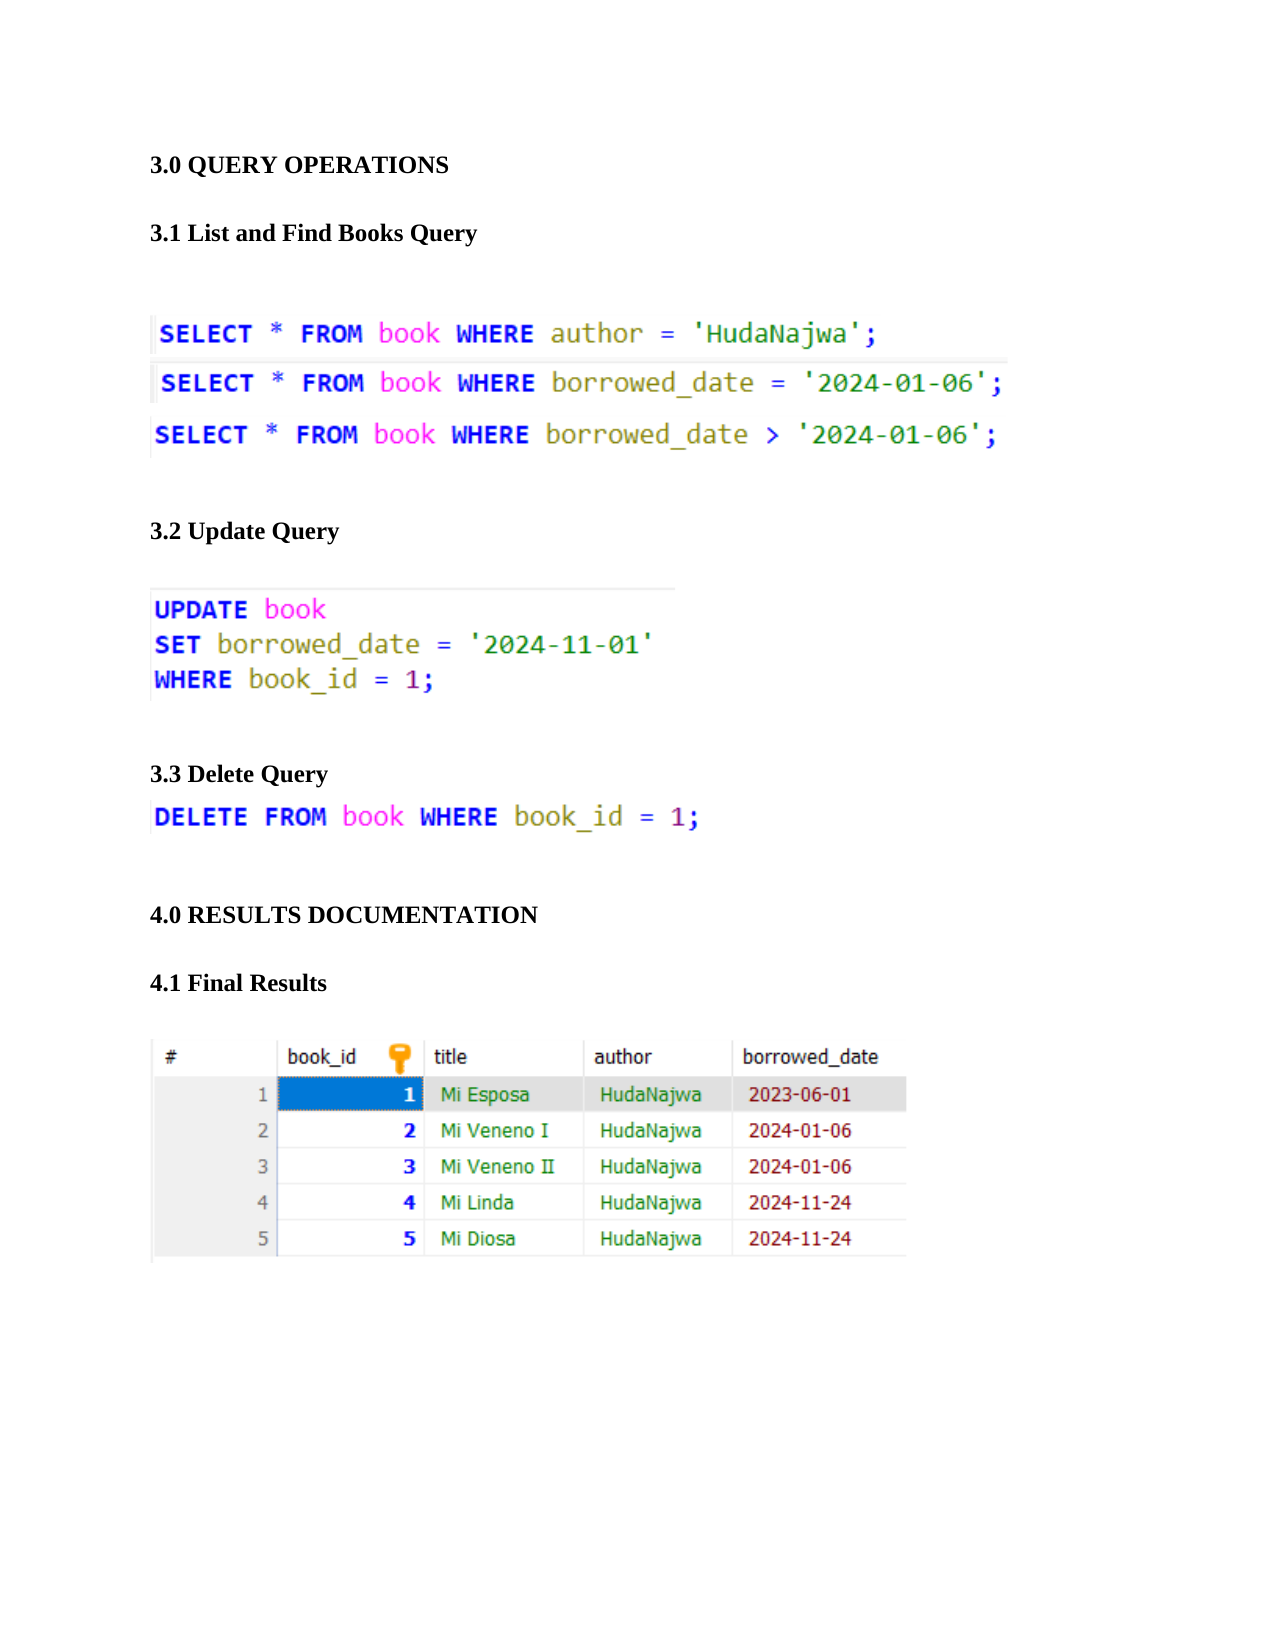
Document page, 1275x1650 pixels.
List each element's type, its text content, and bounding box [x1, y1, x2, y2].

subtitle 3.0 QUERY OPERATIONS [150, 150, 1125, 179]
subtitle 4.1 Final Results [150, 968, 1125, 997]
picture [150, 1039, 907, 1263]
picture [150, 800, 719, 834]
subtitle 3.3 Delete Query [150, 759, 1125, 788]
subtitle 4.0 RESULTS DOCUMENTATION [150, 900, 1125, 928]
picture [150, 587, 675, 701]
picture [150, 357, 1008, 403]
subtitle 3.2 Update Query [150, 516, 1125, 545]
subtitle 3.1 List and Find Books Query [150, 218, 1125, 247]
picture [150, 314, 882, 354]
picture [150, 415, 1007, 458]
